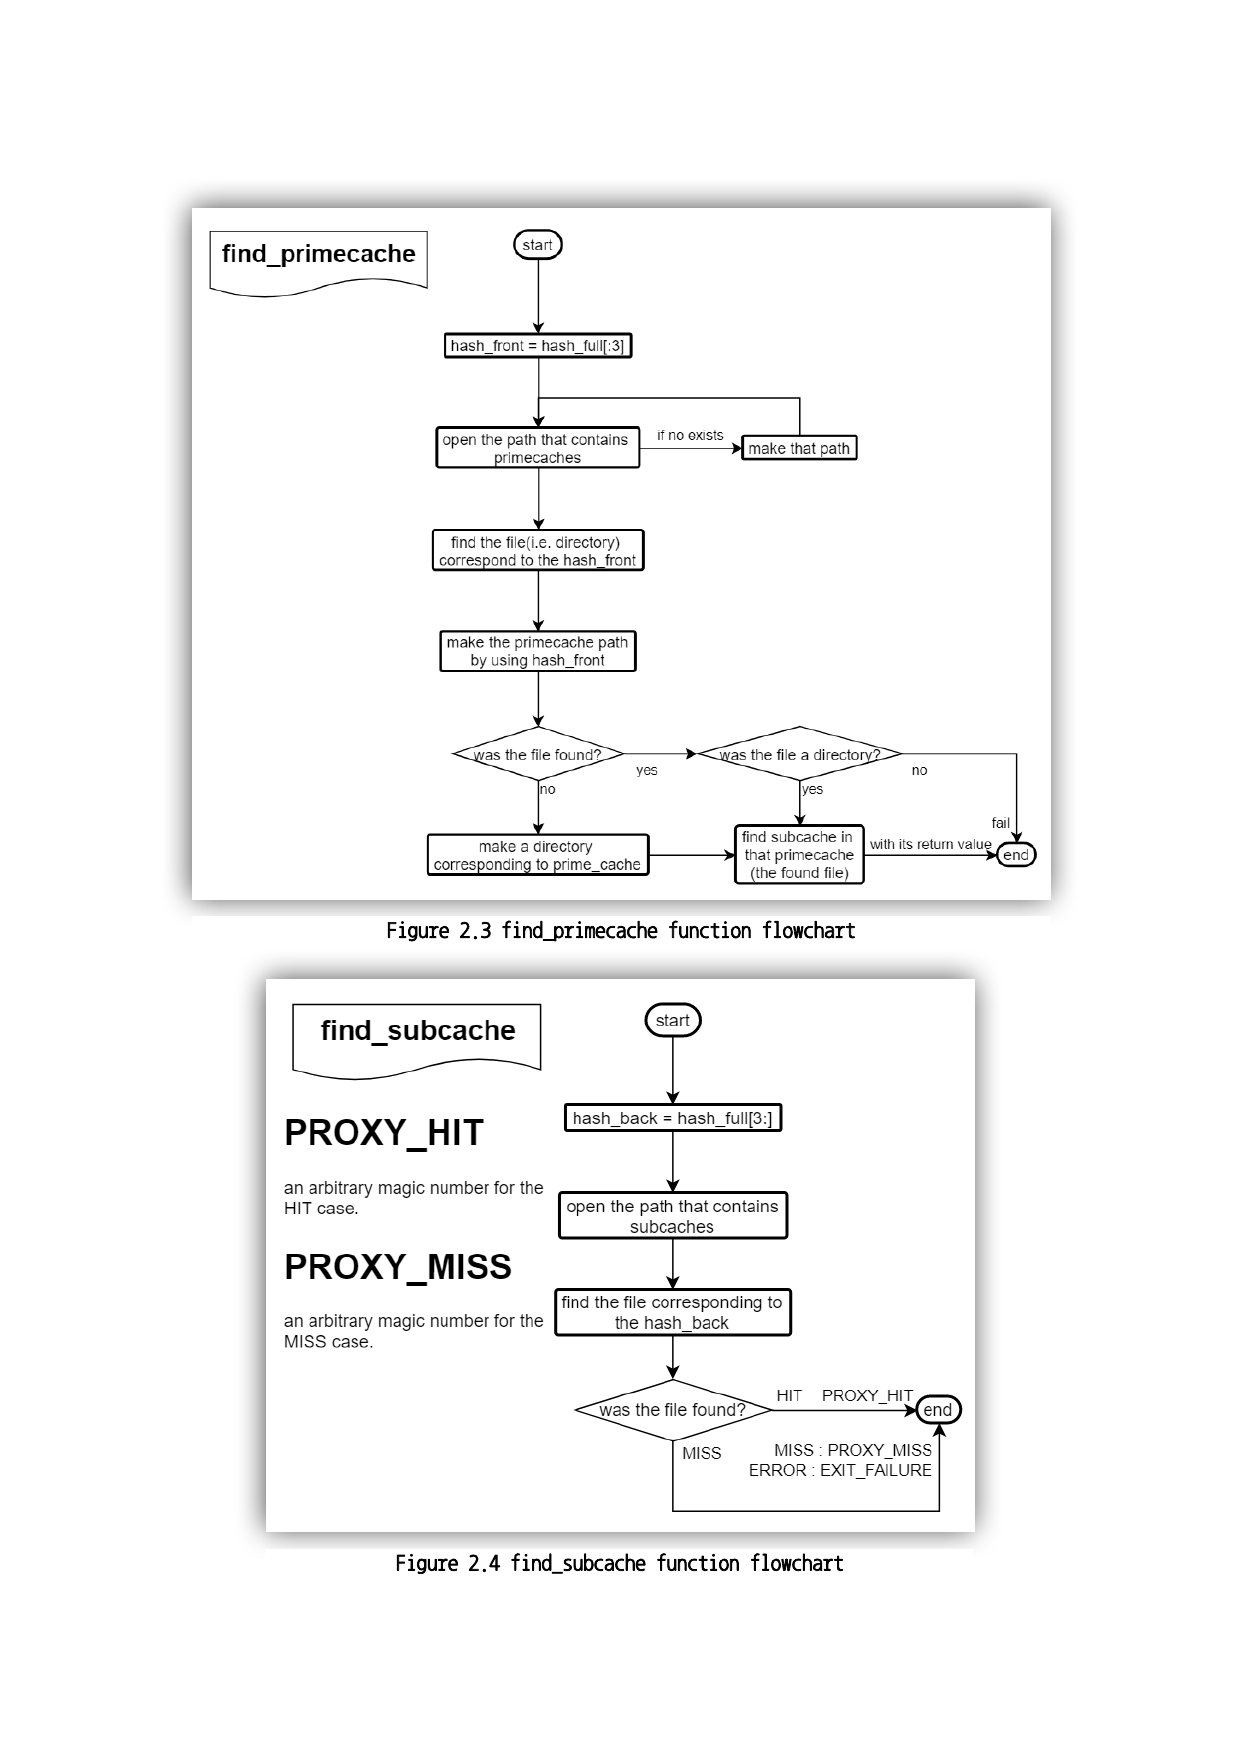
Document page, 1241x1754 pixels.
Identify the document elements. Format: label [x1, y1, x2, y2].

picture [192, 208, 1051, 900]
picture [266, 979, 975, 1532]
